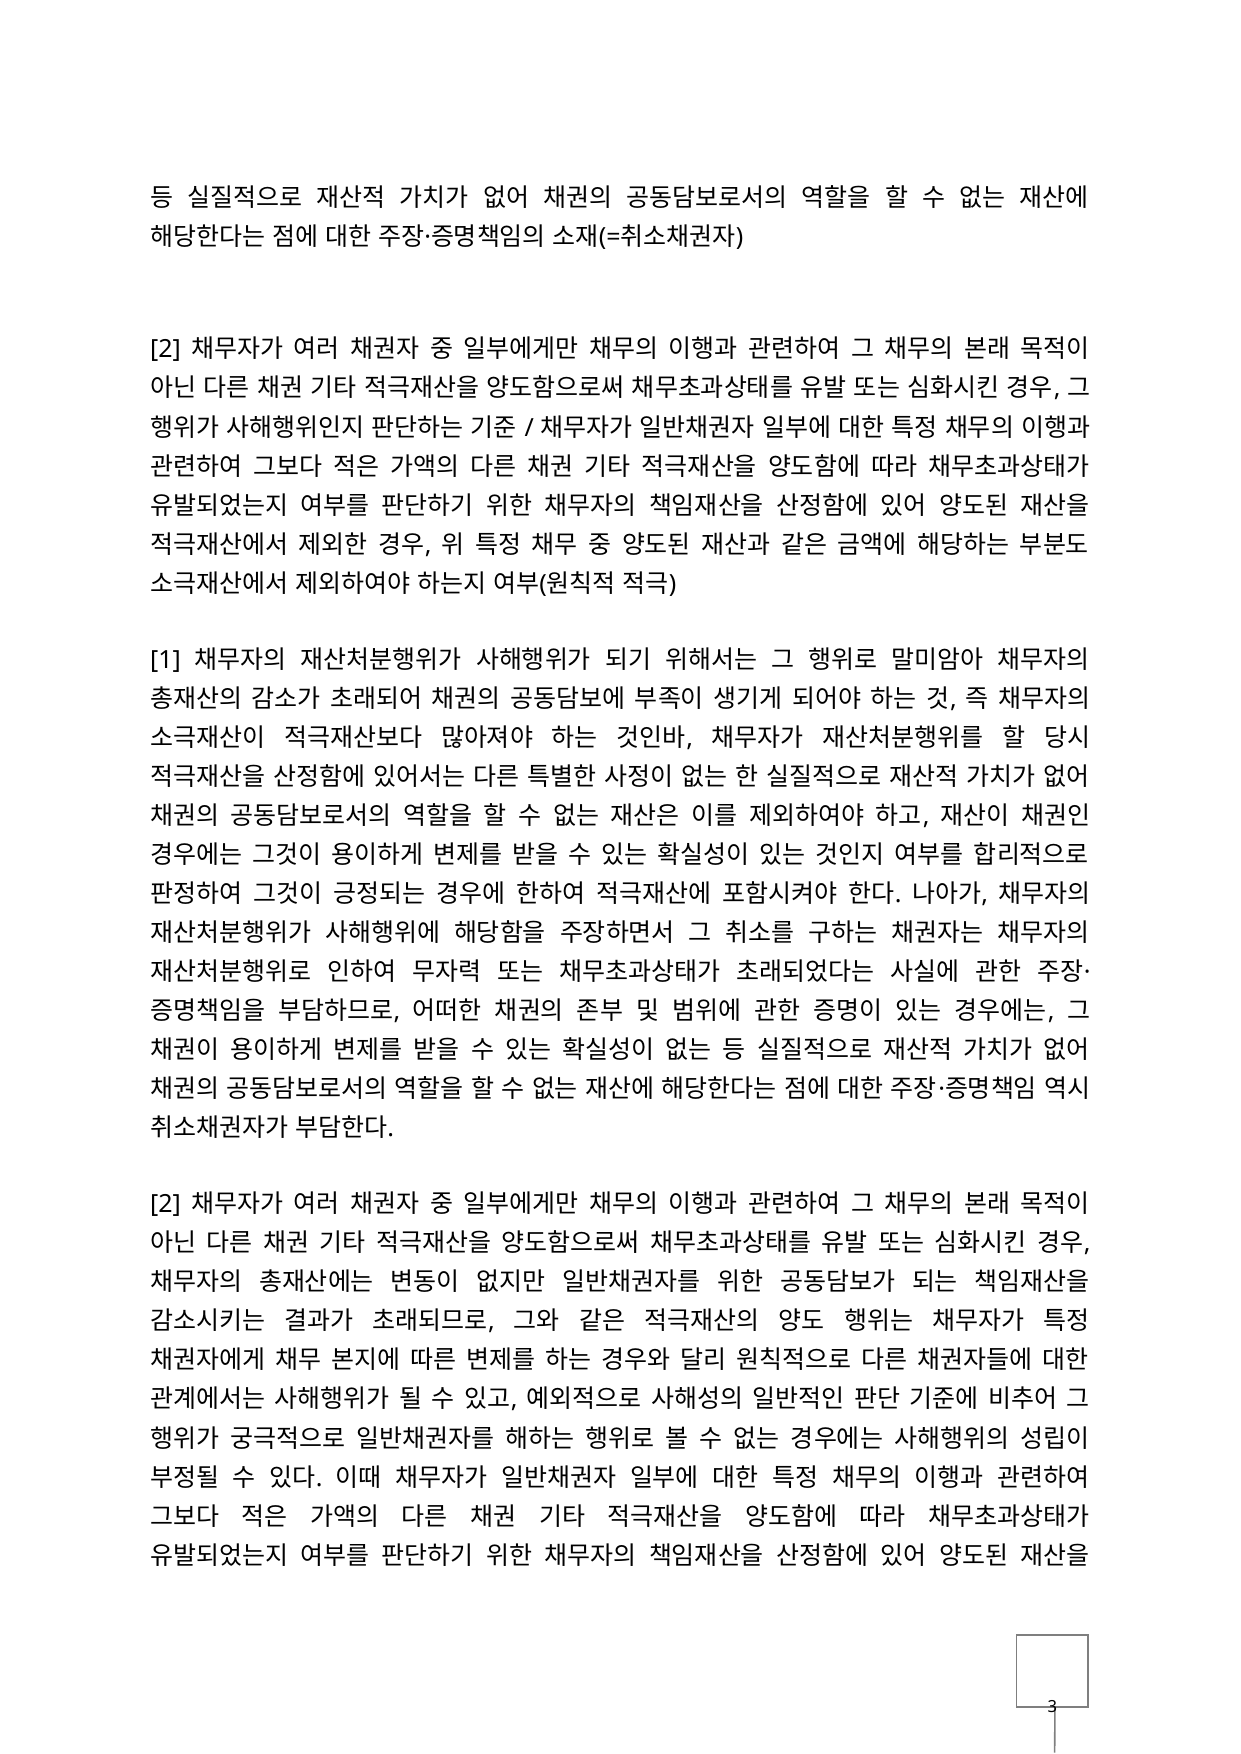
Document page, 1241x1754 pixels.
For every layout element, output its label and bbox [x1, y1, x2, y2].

text [150, 177, 1090, 1571]
